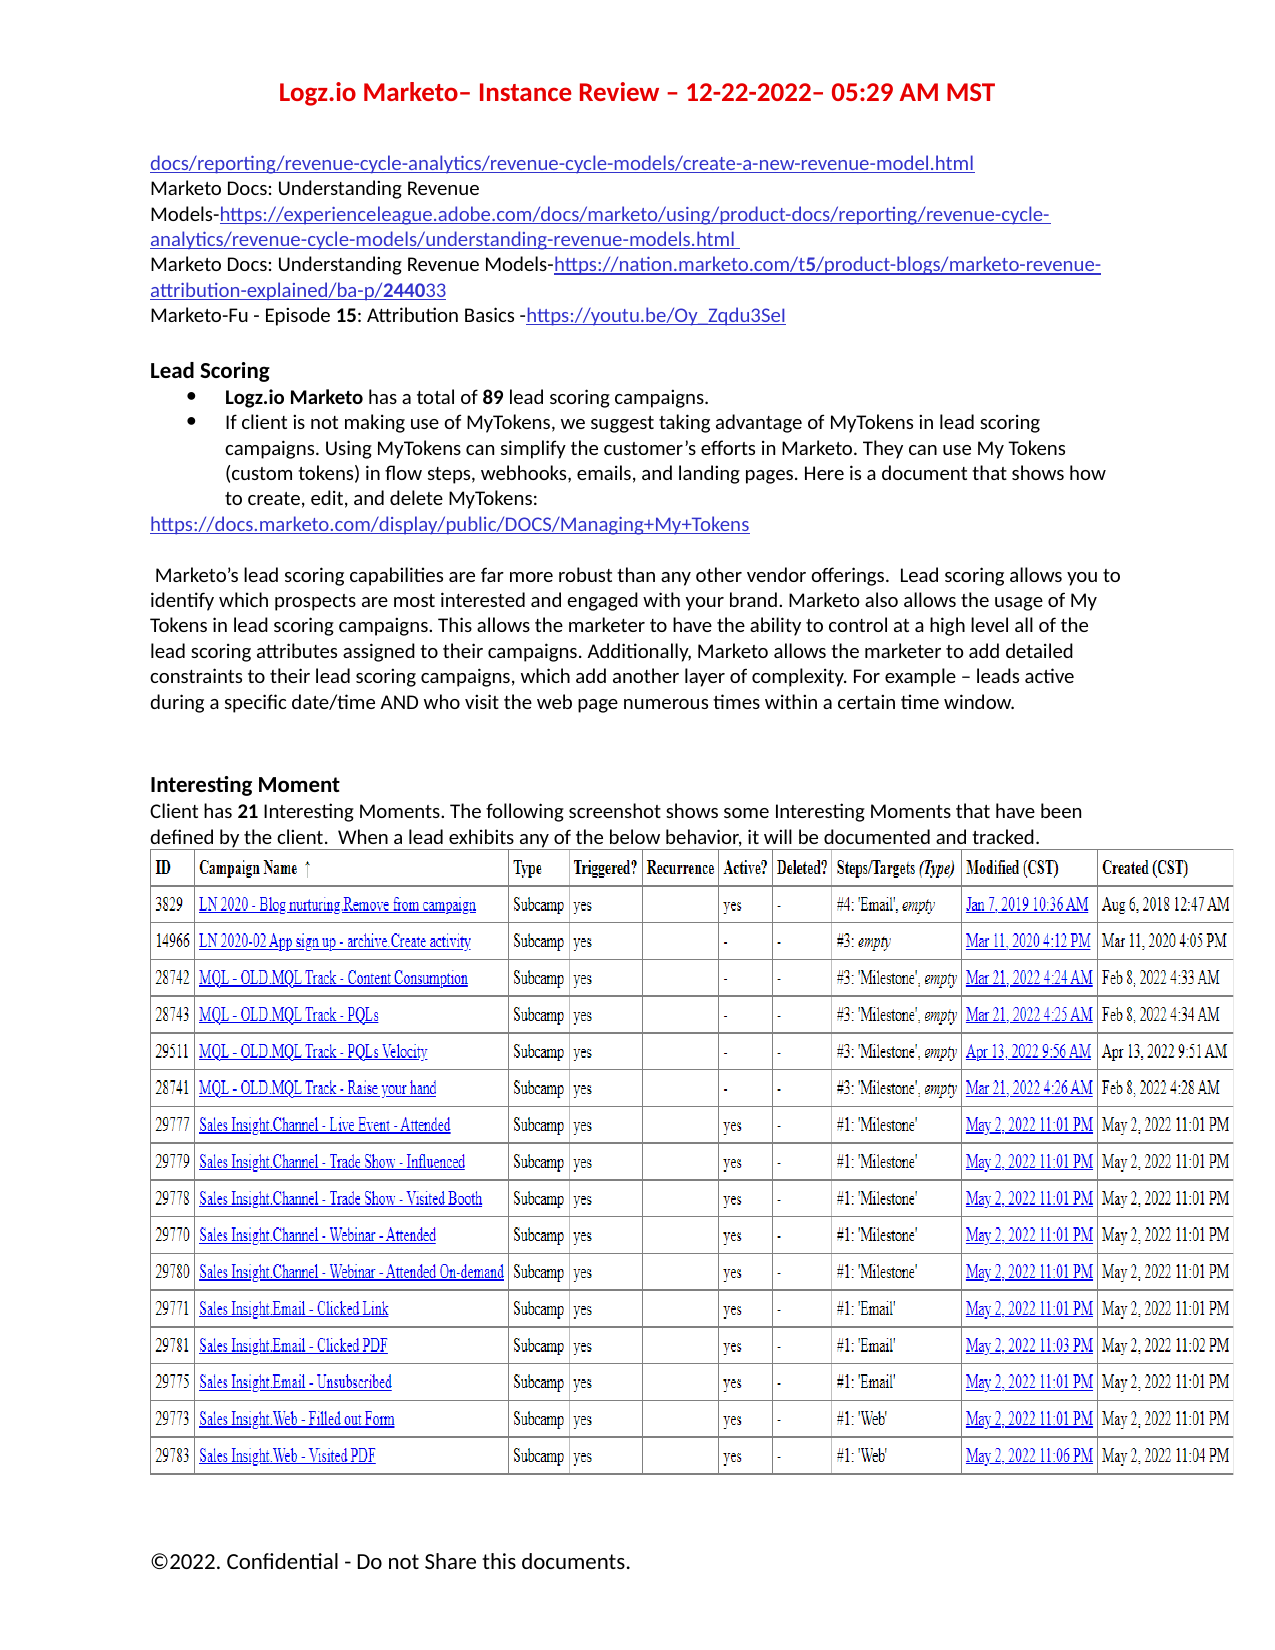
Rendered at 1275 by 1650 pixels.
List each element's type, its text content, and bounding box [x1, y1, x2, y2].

text https://docs.marketo.com/display/public/DOCS/Managing+My+Tokens Marketo’s lead scoring capabilities are far more robust than any other vendor offerings. Lead scoring allows you to identify which prospects are most interested and engaged with your brand. Marketo also allows the usage of My Tokens in lead scoring campaigns. This allows the marketer to have the ability to control at a high level all of the lead scoring attributes assigned to their campaigns. Additionally, Marketo allows the marketer to add detailed constraints to their lead scoring campaigns, which add another layer of complexity. For example – leads active during a specific date/time AND who visit the web page numerous times within a certain time window. [150, 574, 1125, 778]
text Lead Scoring [150, 379, 1125, 447]
list If client is not making use of MyTokens, we suggest taking advantage of MyTokens in lead scoring campaigns. Using MyTokens can simplify the customer’s efforts in Marketo. They can use My Tokens (custom tokens) in flow steps, webhooks, emails, and landing pages. Here is a document that shows how to create, edit, and delete MyTokens: [187, 472, 1125, 574]
list Logz.io Marketo has a total of 89 lead scoring campaigns. [187, 447, 1125, 472]
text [150, 150, 1125, 379]
text Client has 21 Interesting Moments. The following screenshot shows some Interesting Moments that have been defined by the client. When a lead exhibits any of the below behavior, it will be documented and tracked. [150, 880, 1125, 931]
text Interesting Moment [150, 778, 1125, 880]
